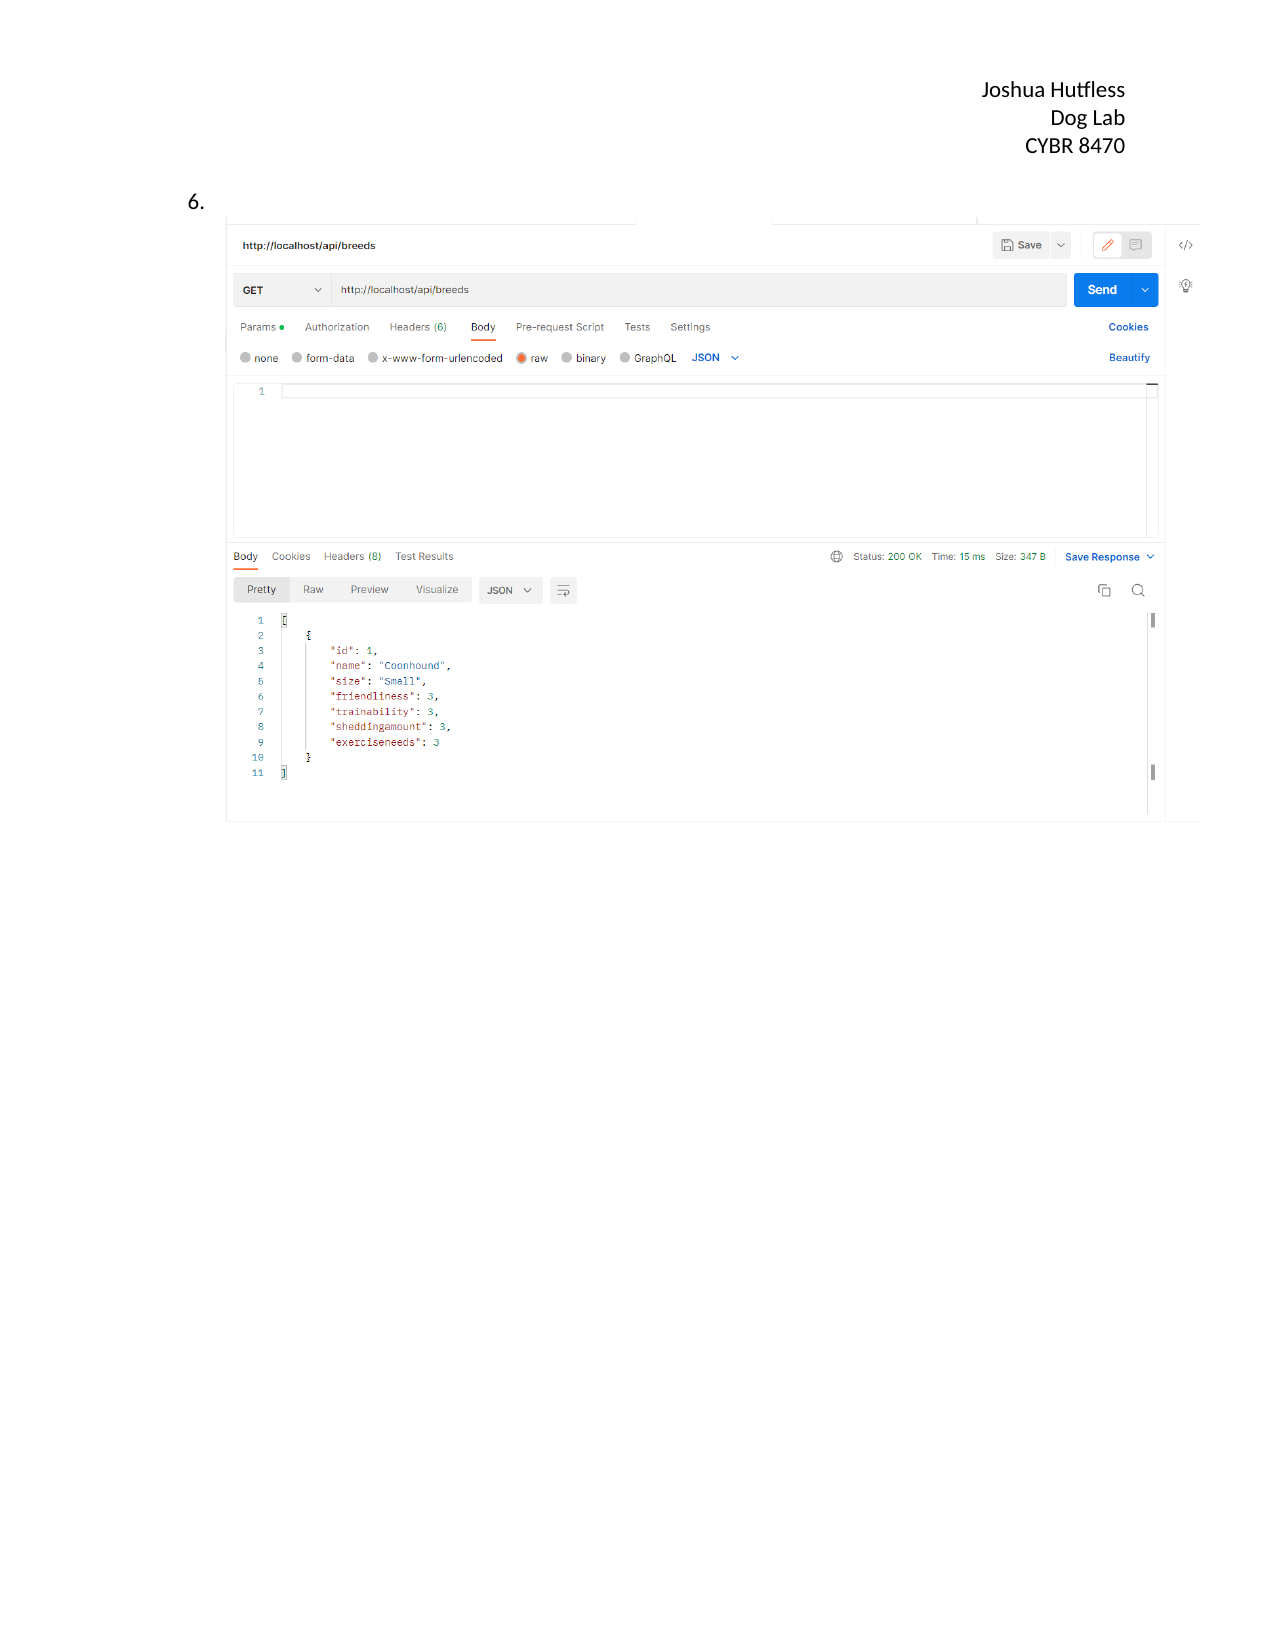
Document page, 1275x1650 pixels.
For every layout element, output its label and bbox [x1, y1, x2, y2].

picture [225, 217, 1200, 824]
